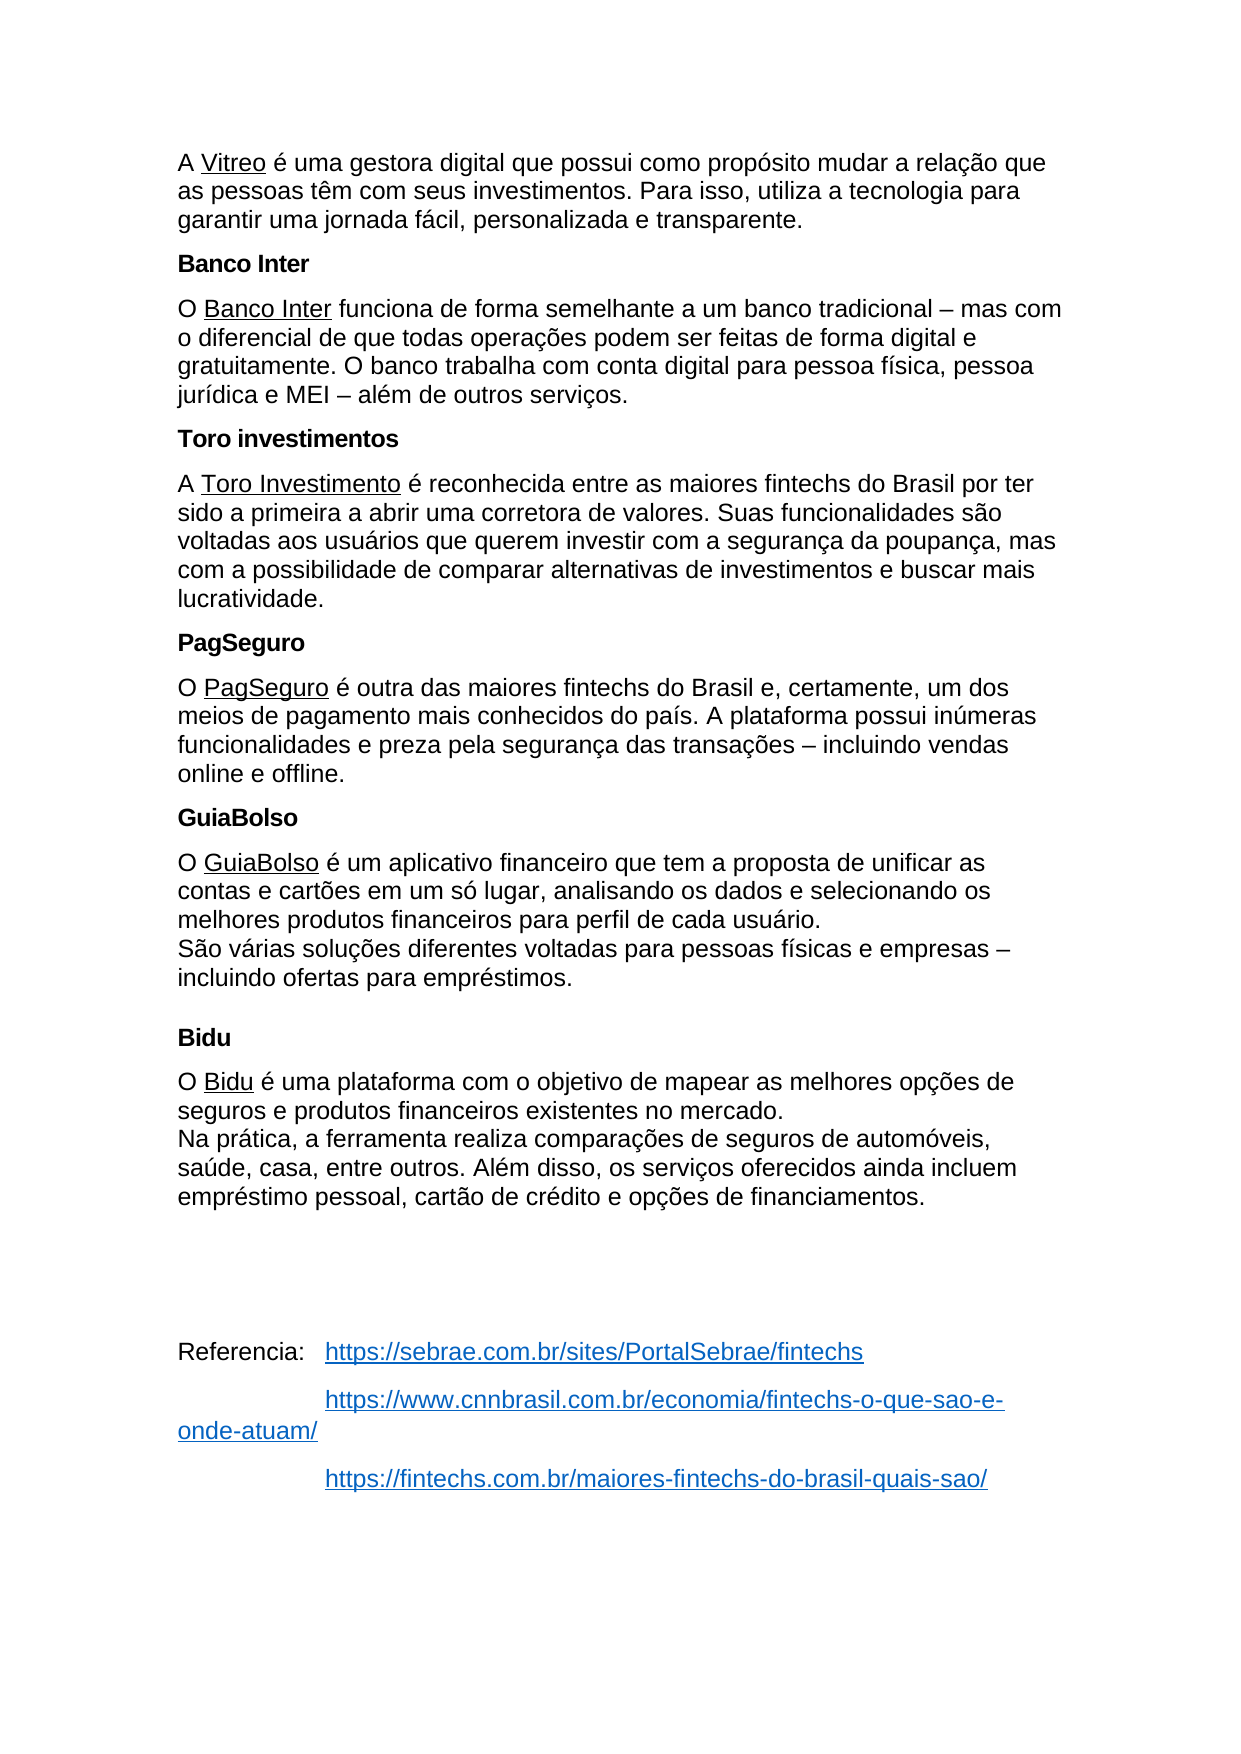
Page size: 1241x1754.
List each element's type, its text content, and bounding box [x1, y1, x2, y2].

subtitle GuiaBolso [177, 803, 1063, 832]
subtitle Toro investimentos [177, 424, 1063, 453]
text https://fintechs.com.br/maiores-fintechs-do-brasil-quais-sao/ [177, 1464, 1063, 1493]
subtitle Bidu [177, 1023, 1063, 1051]
text https://www.cnnbrasil.com.br/economia/fintechs-o-que-sao-e-onde-atuam/ [177, 1385, 1063, 1445]
text A Vitreo é uma gestora digital que possui como propósito mudar a relação que as pessoas têm com seus investimentos. Para isso, utiliza a tecnologia para garantir uma jornada fácil, personalizada e transparente. [177, 148, 1063, 234]
text Referencia: https://sebrae.com.br/sites/PortalSebrae/fintechs [177, 1337, 1063, 1366]
text O PagSeguro é outra das maiores fintechs do Brasil e, certamente, um dos meios de pagamento mais conhecidos do país. A plataforma possui inúmeras funcionalidades e preza pela segurança das transações – incluindo vendas online e offline. [177, 673, 1063, 788]
text O Bidu é uma plataforma com o objetivo de mapear as melhores opções de seguros e produtos financeiros existentes no mercado. [177, 1067, 1063, 1124]
text O GuiaBolso é um aplicativo financeiro que tem a proposta de unificar as contas e cartões em um só lugar, analisando os dados e selecionando os melhores produtos financeiros para perfil de cada usuário. [177, 848, 1063, 934]
subtitle PagSeguro [177, 628, 1063, 657]
text A Toro Investimento é reconhecida entre as maiores fintechs do Brasil por ter sido a primeira a abrir uma corretora de valores. Suas funcionalidades são voltadas aos usuários que querem investir com a segurança da poupança, mas com a possibilidade de comparar alternativas de investimentos e buscar mais lucratividade. [177, 469, 1063, 613]
subtitle Banco Inter [177, 249, 1063, 278]
text O Banco Inter funciona de forma semelhante a um banco tradicional – mas com o diferencial de que todas operações podem ser feitas de forma digital e gratuitamente. O banco trabalha com conta digital para pessoa física, pessoa jurídica e MEI – além de outros serviços. [177, 294, 1063, 409]
text São várias soluções diferentes voltadas para pessoas físicas e empresas – incluindo ofertas para empréstimos. [177, 934, 1063, 991]
text Na prática, a ferramenta realiza comparações de seguros de automóveis, saúde, casa, entre outros. Além disso, os serviços oferecidos ainda incluem empréstimo pessoal, cartão de crédito e opções de financiamentos. [177, 1124, 1063, 1211]
